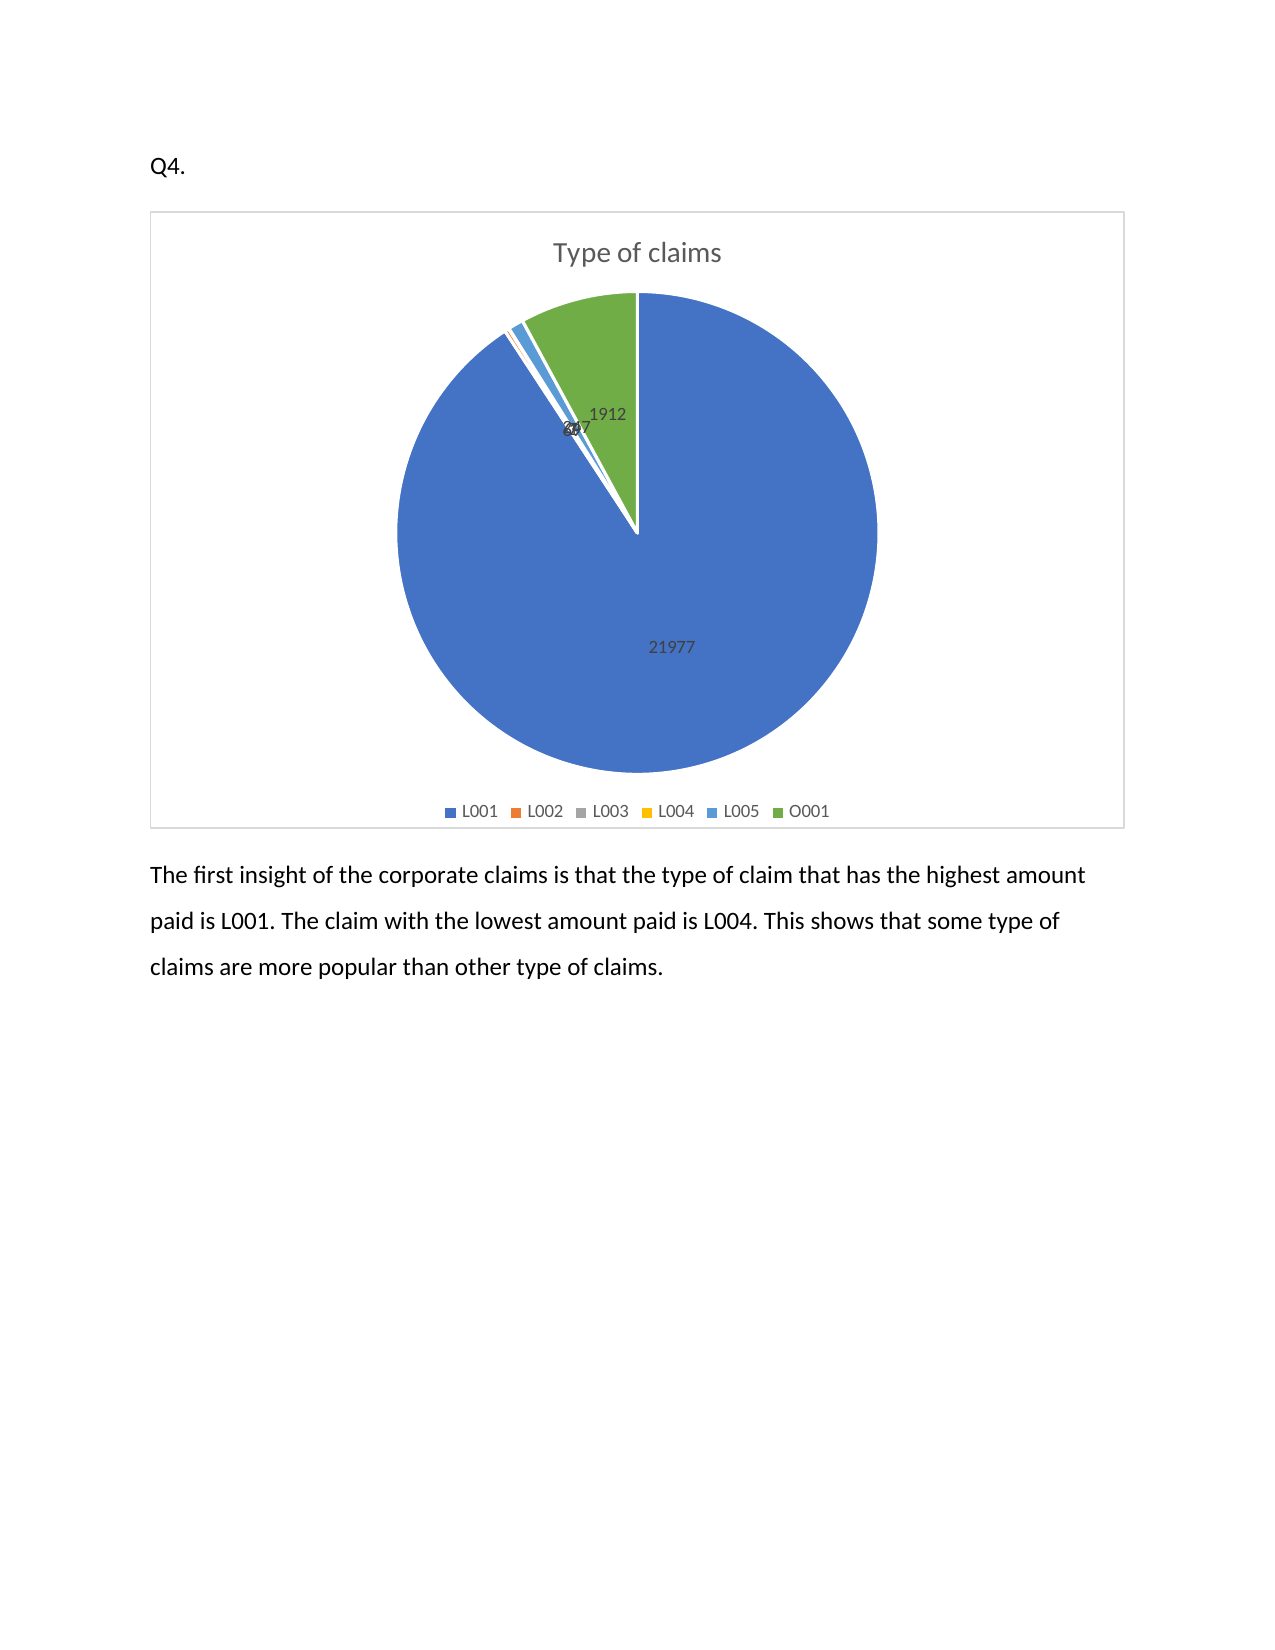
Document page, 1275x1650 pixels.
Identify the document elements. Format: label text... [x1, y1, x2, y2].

text The first insight of the corporate claims is that the type of claim that has the highest amount paid is L001. The claim with the lowest amount paid is L004. This shows that some type of claims are more popular than other type of claims. [150, 859, 1125, 982]
text Q4. [150, 150, 1125, 181]
